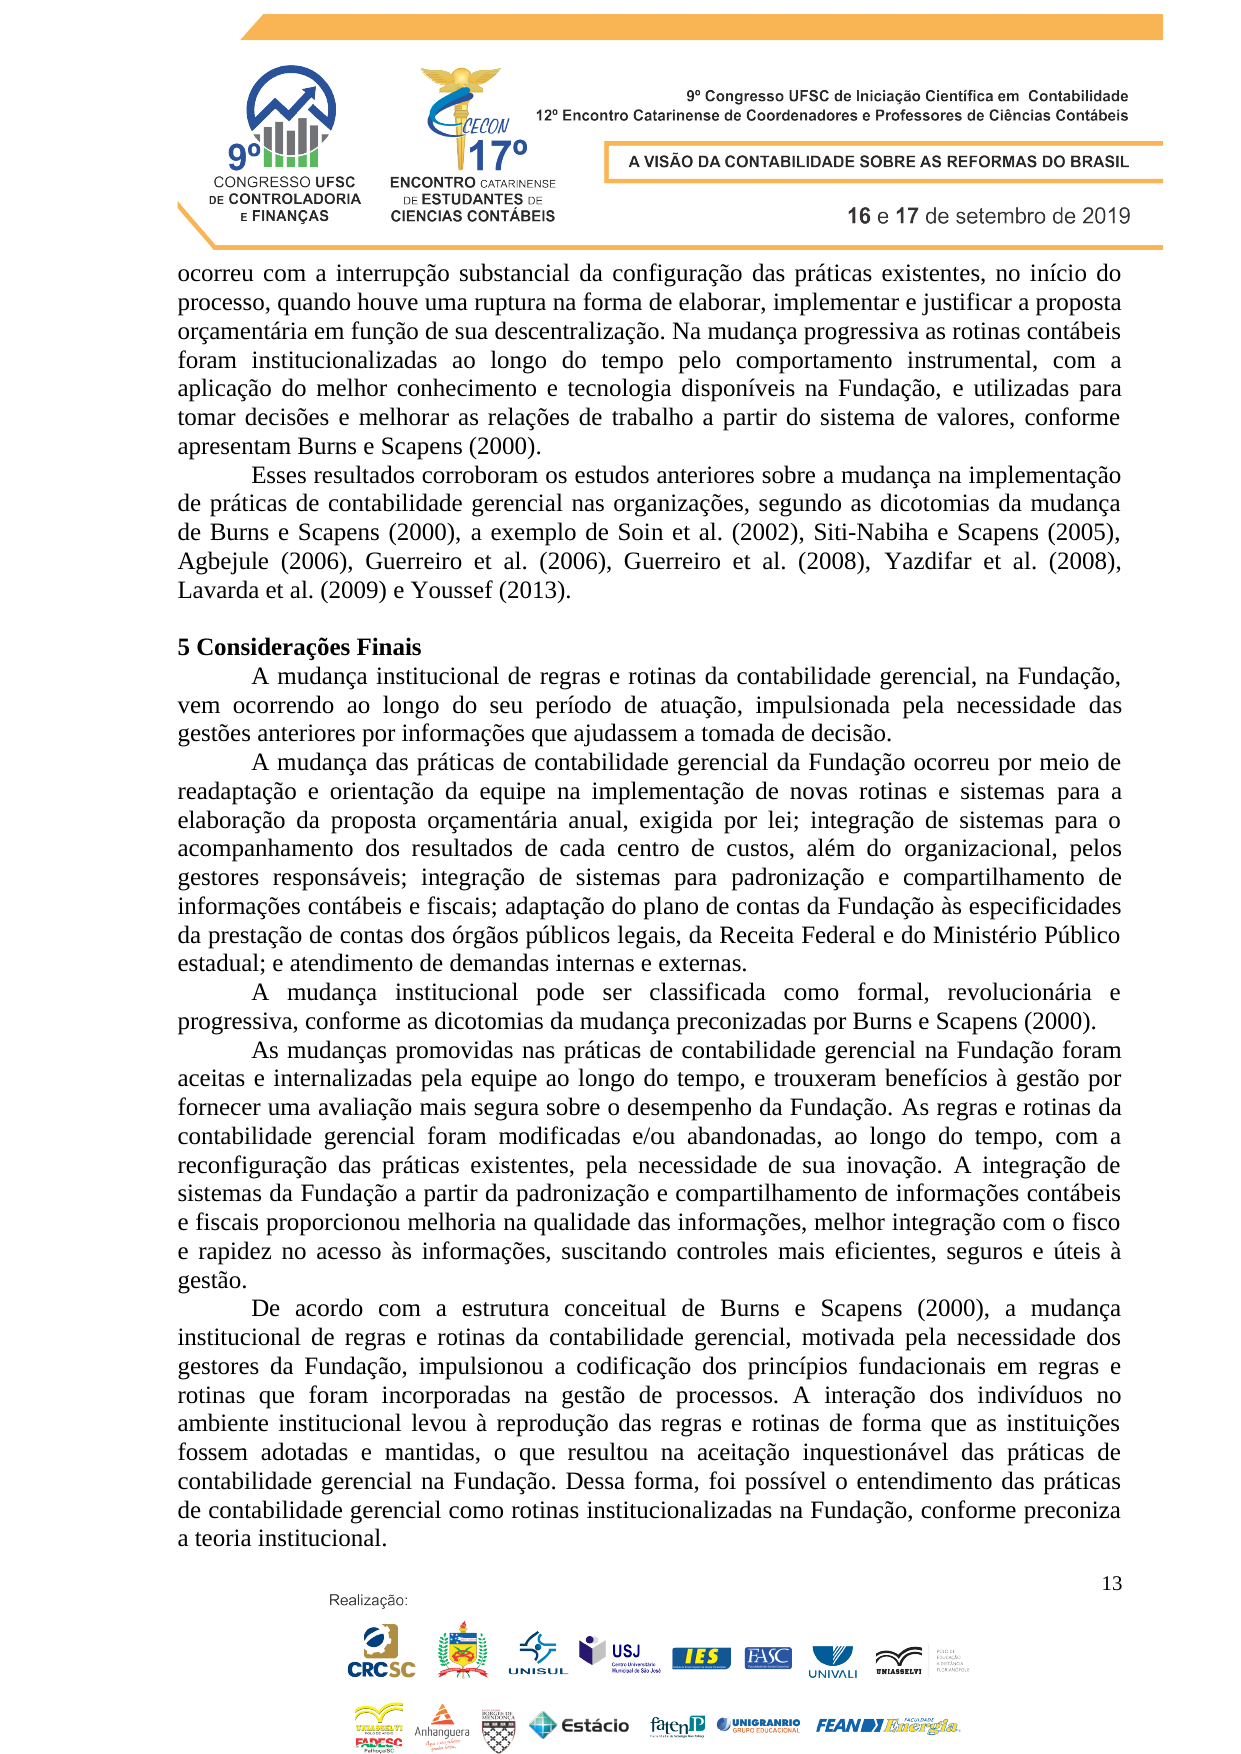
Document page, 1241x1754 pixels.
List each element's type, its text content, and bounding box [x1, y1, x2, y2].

picture [177, 14, 1164, 259]
text A mudança das práticas de contabilidade gerencial da Fundação ocorreu por meio de readaptação e orientação da equipe na implementação de novas rotinas e sistemas para a elaboração da proposta orçamentária anual, exigida por lei; integração de sistemas para o acompanhamento dos resultados de cada centro de custos, além do organizacional, pelos gestores responsáveis; integração de sistemas para padronização e compartilhamento de informações contábeis e fiscais; adaptação do plano de contas da Fundação às especificidades da prestação de contas dos órgãos públicos legais, da Receita Federal e do Ministério Público estadual; e atendimento de demandas internas e externas. [177, 747, 1122, 977]
text A mudança institucional de regras e rotinas da contabilidade gerencial, na Fundação, vem ocorrendo ao longo do seu período de atuação, impulsionada pela necessidade das gestões anteriores por informações que ajudassem a tomada de decisão. [177, 661, 1122, 747]
text De acordo com a estrutura conceitual de Burns e Scapens (2000), a mudança institucional de regras e rotinas da contabilidade gerencial, motivada pela necessidade dos gestores da Fundação, impulsionou a codificação dos princípios fundacionais em regras e rotinas que foram incorporadas na gestão de processos. A interação dos indivíduos no ambiente institucional levou à reprodução das regras e rotinas de forma que as instituições fossem adotadas e mantidas, o que resultou na aceitação inquestionável das práticas de contabilidade gerencial na Fundação. Dessa forma, foi possível o entendimento das práticas de contabilidade gerencial como rotinas institucionalizadas na Fundação, conforme preconiza a teoria institucional. [177, 1293, 1122, 1552]
text Esses resultados corroboram os estudos anteriores sobre a mudança na implementação de práticas de contabilidade gerencial nas organizações, segundo as dicotomias da mudança de Burns e Scapens (2000), a exemplo de Soin et al. (2002), Siti-Nabiha e Scapens (2005), Agbejule (2006), Guerreiro et al. (2006), Guerreiro et al. (2008), Yazdifar et al. (2008), Lavarda et al. (2009) e Youssef (2013). [177, 460, 1122, 603]
list 5 Considerações Finais [177, 632, 1122, 661]
text A mudança institucional pode ser classificada como formal, revolucionária e progressiva, conforme as dicotomias da mudança preconizadas por Burns e Scapens (2000). [177, 977, 1122, 1035]
text As mudanças promovidas nas práticas de contabilidade gerencial na Fundação foram aceitas e internalizadas pela equipe ao longo do tempo, e trouxeram benefícios à gestão por fornecer uma avaliação mais segura sobre o desempenho da Fundação. As regras e rotinas da contabilidade gerencial foram modificadas e/ou abandonadas, ao longo do tempo, com a reconfiguração das práticas existentes, pela necessidade de sua inovação. A integração de sistemas da Fundação a partir da padronização e compartilhamento de informações contábeis e fiscais proporcionou melhoria na qualidade das informações, melhor integração com o fisco e rapidez no acesso às informações, suscitando controles mais eficientes, seguros e úteis à gestão. [177, 1035, 1122, 1293]
picture [330, 1594, 970, 1754]
